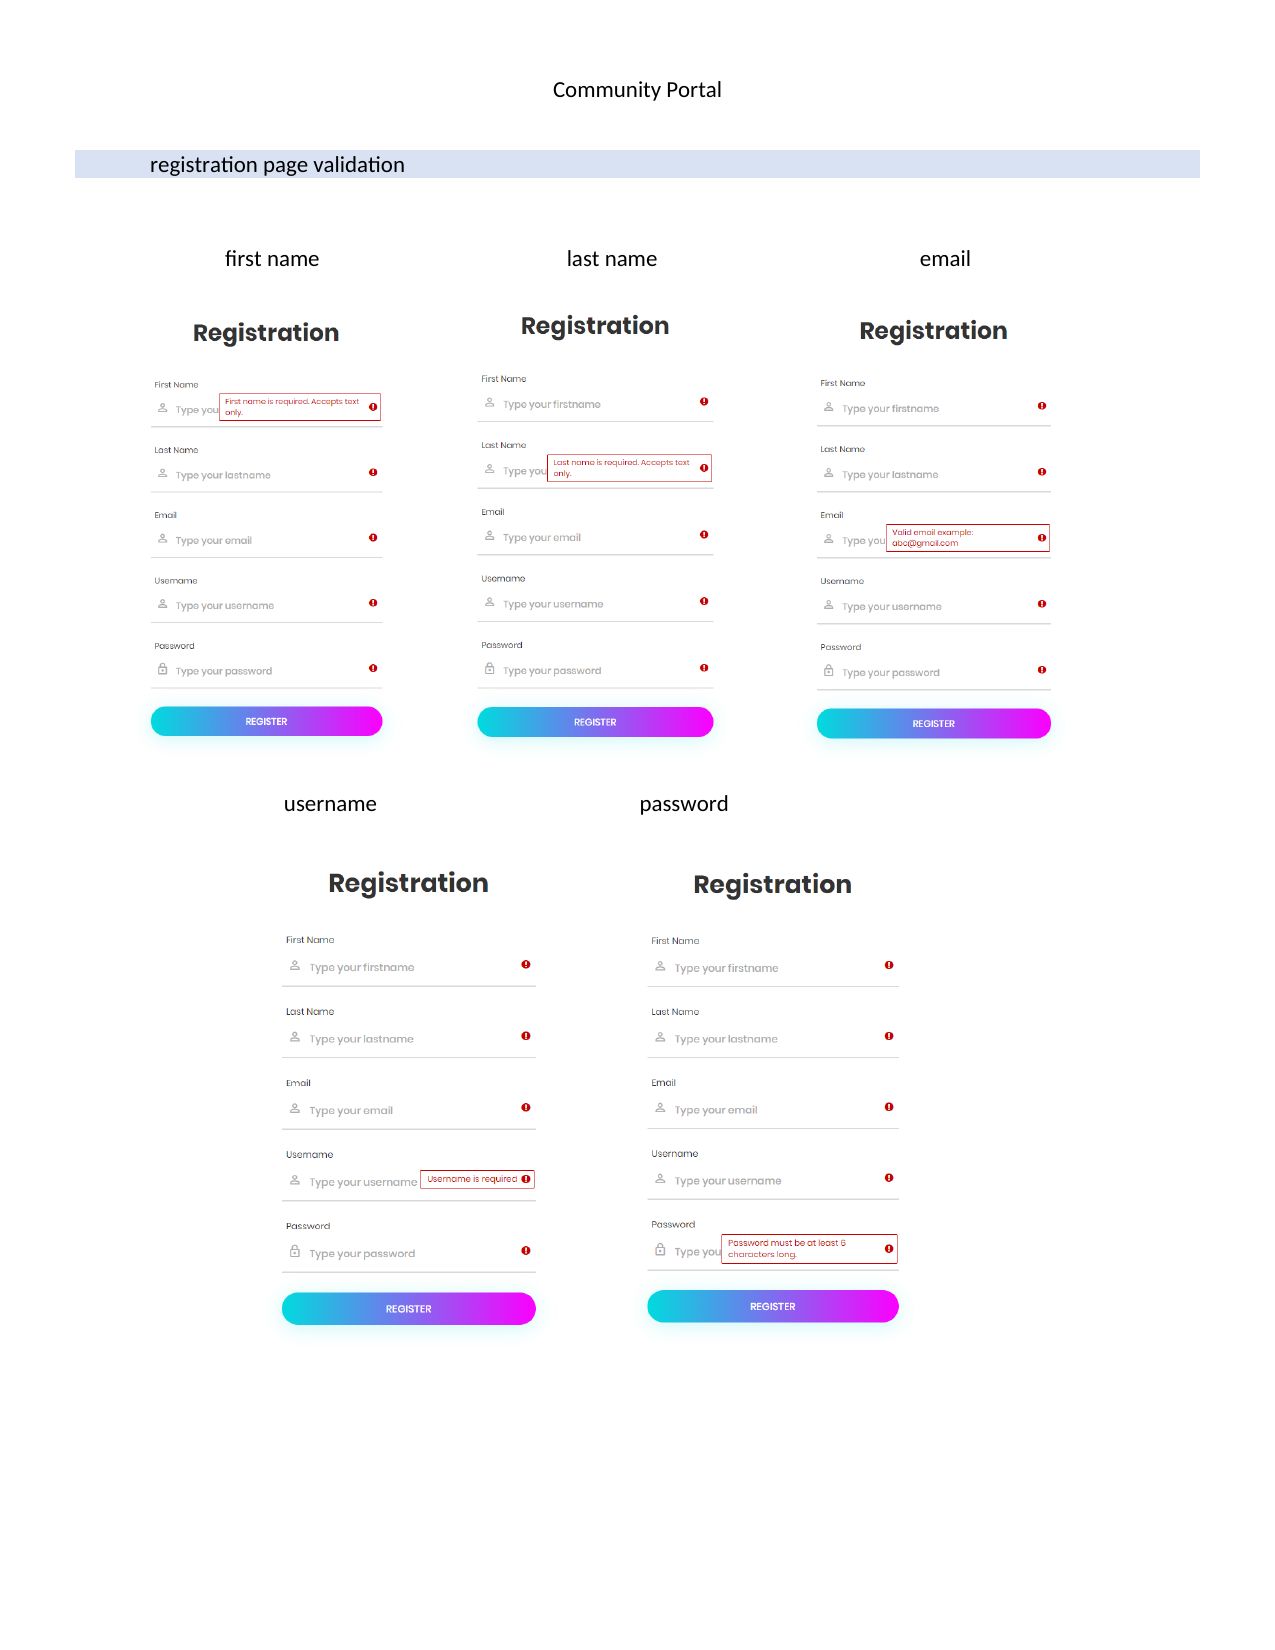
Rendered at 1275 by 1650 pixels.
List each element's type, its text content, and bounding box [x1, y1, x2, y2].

text registration page validation [75, 150, 1200, 178]
picture [793, 291, 1083, 768]
picture [461, 291, 747, 767]
picture [116, 291, 426, 769]
picture [629, 838, 925, 1353]
text username password [75, 759, 1200, 817]
text first name last name email [150, 244, 1200, 272]
picture [262, 844, 561, 1348]
